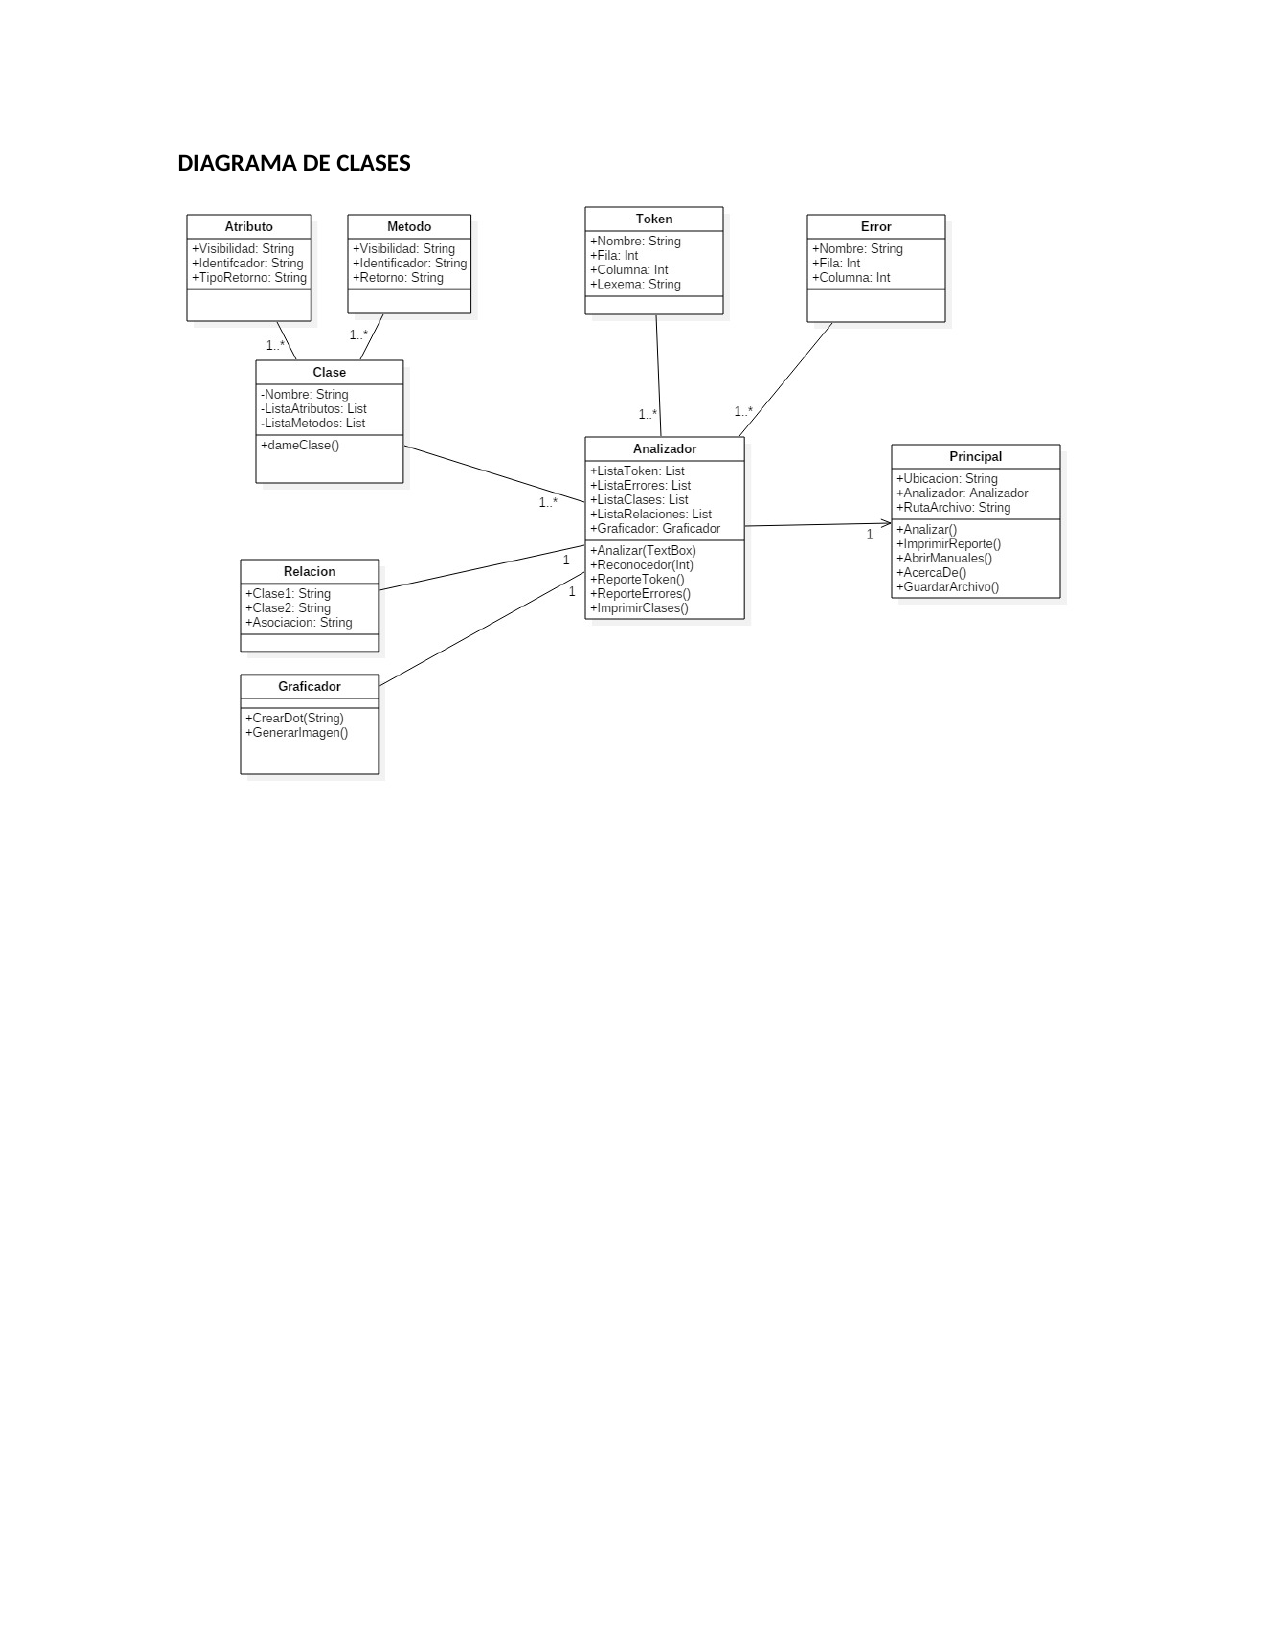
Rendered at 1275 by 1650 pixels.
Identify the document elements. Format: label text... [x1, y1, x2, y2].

text DIAGRAMA DE CLASES [177, 148, 1098, 178]
picture [177, 197, 1098, 812]
